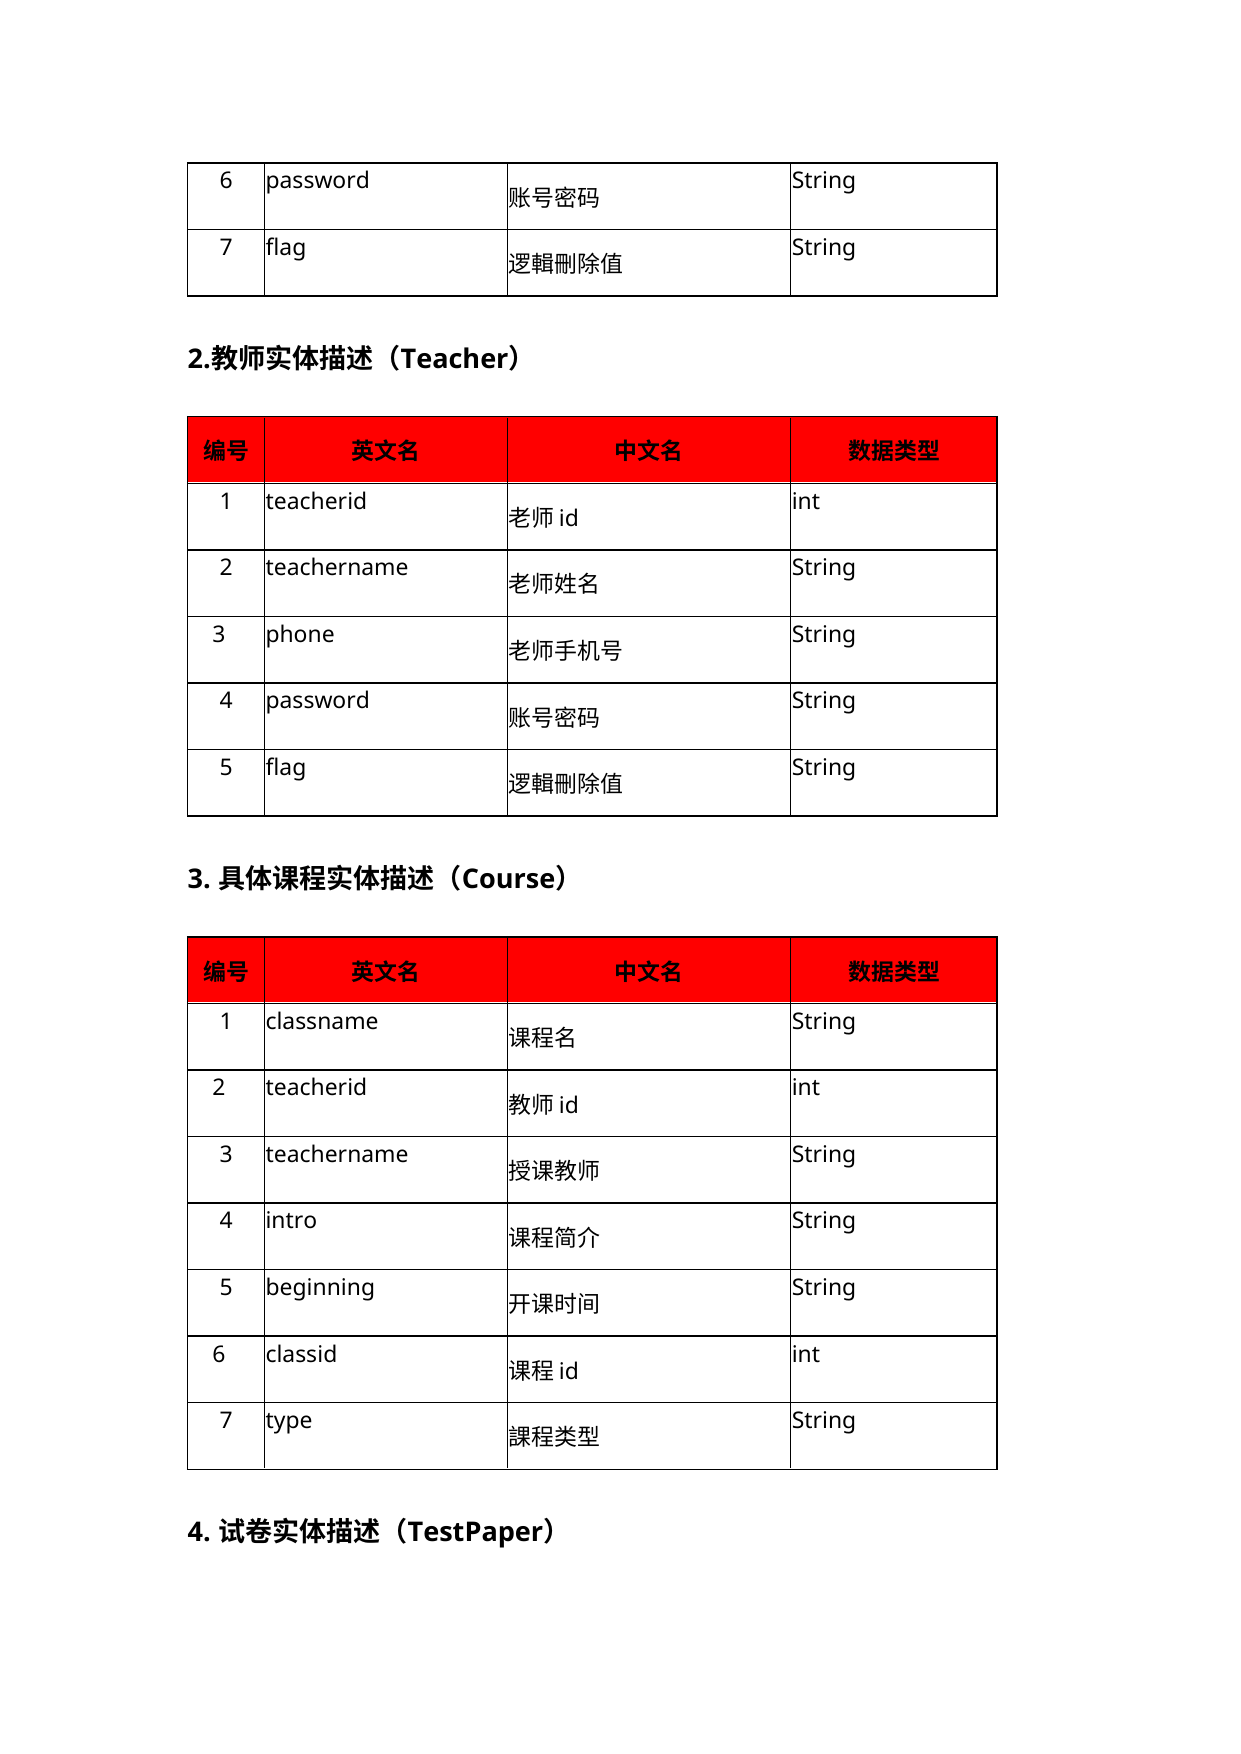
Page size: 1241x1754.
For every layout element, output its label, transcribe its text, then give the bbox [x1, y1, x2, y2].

table_cell String [791, 1270, 996, 1335]
table_cell 逻輯刪除值 [508, 230, 790, 295]
table_cell phone [265, 617, 507, 682]
table_cell String [791, 750, 996, 815]
table_header 数据类型 [791, 938, 996, 1002]
table_cell 老师id [508, 484, 790, 549]
table_cell intro [265, 1204, 507, 1269]
table_cell 4 [188, 684, 264, 749]
table_cell String [791, 1204, 996, 1269]
table_cell beginning [265, 1270, 507, 1335]
table_cell teacherid [265, 1071, 507, 1136]
table_cell 逻輯刪除值 [508, 750, 790, 815]
table_cell teachername [265, 551, 507, 616]
table_header 英文名 [265, 417, 507, 482]
table_cell 开课时间 [508, 1270, 790, 1335]
table_cell password [265, 684, 507, 749]
table_cell 3 [188, 617, 264, 682]
table_cell 2 [188, 551, 264, 616]
table_cell 课程简介 [508, 1204, 790, 1269]
table_cell 老师姓名 [508, 551, 790, 616]
table_cell 3 [188, 1137, 264, 1202]
table_cell 1 [188, 1004, 264, 1069]
table_cell 7 [188, 230, 264, 295]
table_cell flag [265, 230, 507, 295]
table_cell String [791, 617, 996, 682]
table_cell int [791, 1071, 996, 1136]
table_cell 课程名 [508, 1004, 790, 1069]
table_cell 教师id [508, 1071, 790, 1136]
table_cell 课程id [508, 1337, 790, 1402]
table_cell 2 [188, 1071, 264, 1136]
text 3. 具体课程实体描述（Course） [187, 844, 1053, 909]
table_cell classid [265, 1337, 507, 1402]
table_cell password [265, 164, 507, 228]
table_cell String [791, 164, 996, 228]
table_cell 授课教师 [508, 1137, 790, 1202]
table_cell 账号密码 [508, 164, 790, 228]
table_cell teachername [265, 1137, 507, 1202]
table_header 中文名 [508, 938, 790, 1002]
table_header 编号 [188, 938, 264, 1002]
table_cell 老师手机号 [508, 617, 790, 682]
table_cell String [791, 684, 996, 749]
table_header 中文名 [508, 417, 790, 482]
table_cell classname [265, 1004, 507, 1069]
table_cell int [791, 1337, 996, 1402]
table_cell 6 [188, 1337, 264, 1402]
text 2.教师实体描述（Teacher） [187, 324, 1053, 389]
table_cell String [791, 551, 996, 616]
table_cell 5 [188, 1270, 264, 1335]
table_cell flag [265, 750, 507, 815]
table_cell 账号密码 [508, 684, 790, 749]
table_cell 4 [188, 1204, 264, 1269]
table_cell teacherid [265, 484, 507, 549]
table_cell String [791, 1137, 996, 1202]
table_cell 7 [188, 1403, 264, 1468]
table_header 数据类型 [791, 417, 996, 482]
table_header 编号 [188, 417, 264, 482]
table_cell int [791, 484, 996, 549]
table_cell 5 [188, 750, 264, 815]
table_header 英文名 [265, 938, 507, 1002]
table_cell 1 [188, 484, 264, 549]
table_cell String [791, 1004, 996, 1069]
text 4. 试卷实体描述（TestPaper） [187, 1497, 1053, 1562]
table_cell 課程类型 [508, 1403, 790, 1468]
table_cell String [791, 1403, 996, 1468]
table_cell 6 [188, 164, 264, 228]
table_cell type [265, 1403, 507, 1468]
table_cell String [791, 230, 996, 295]
